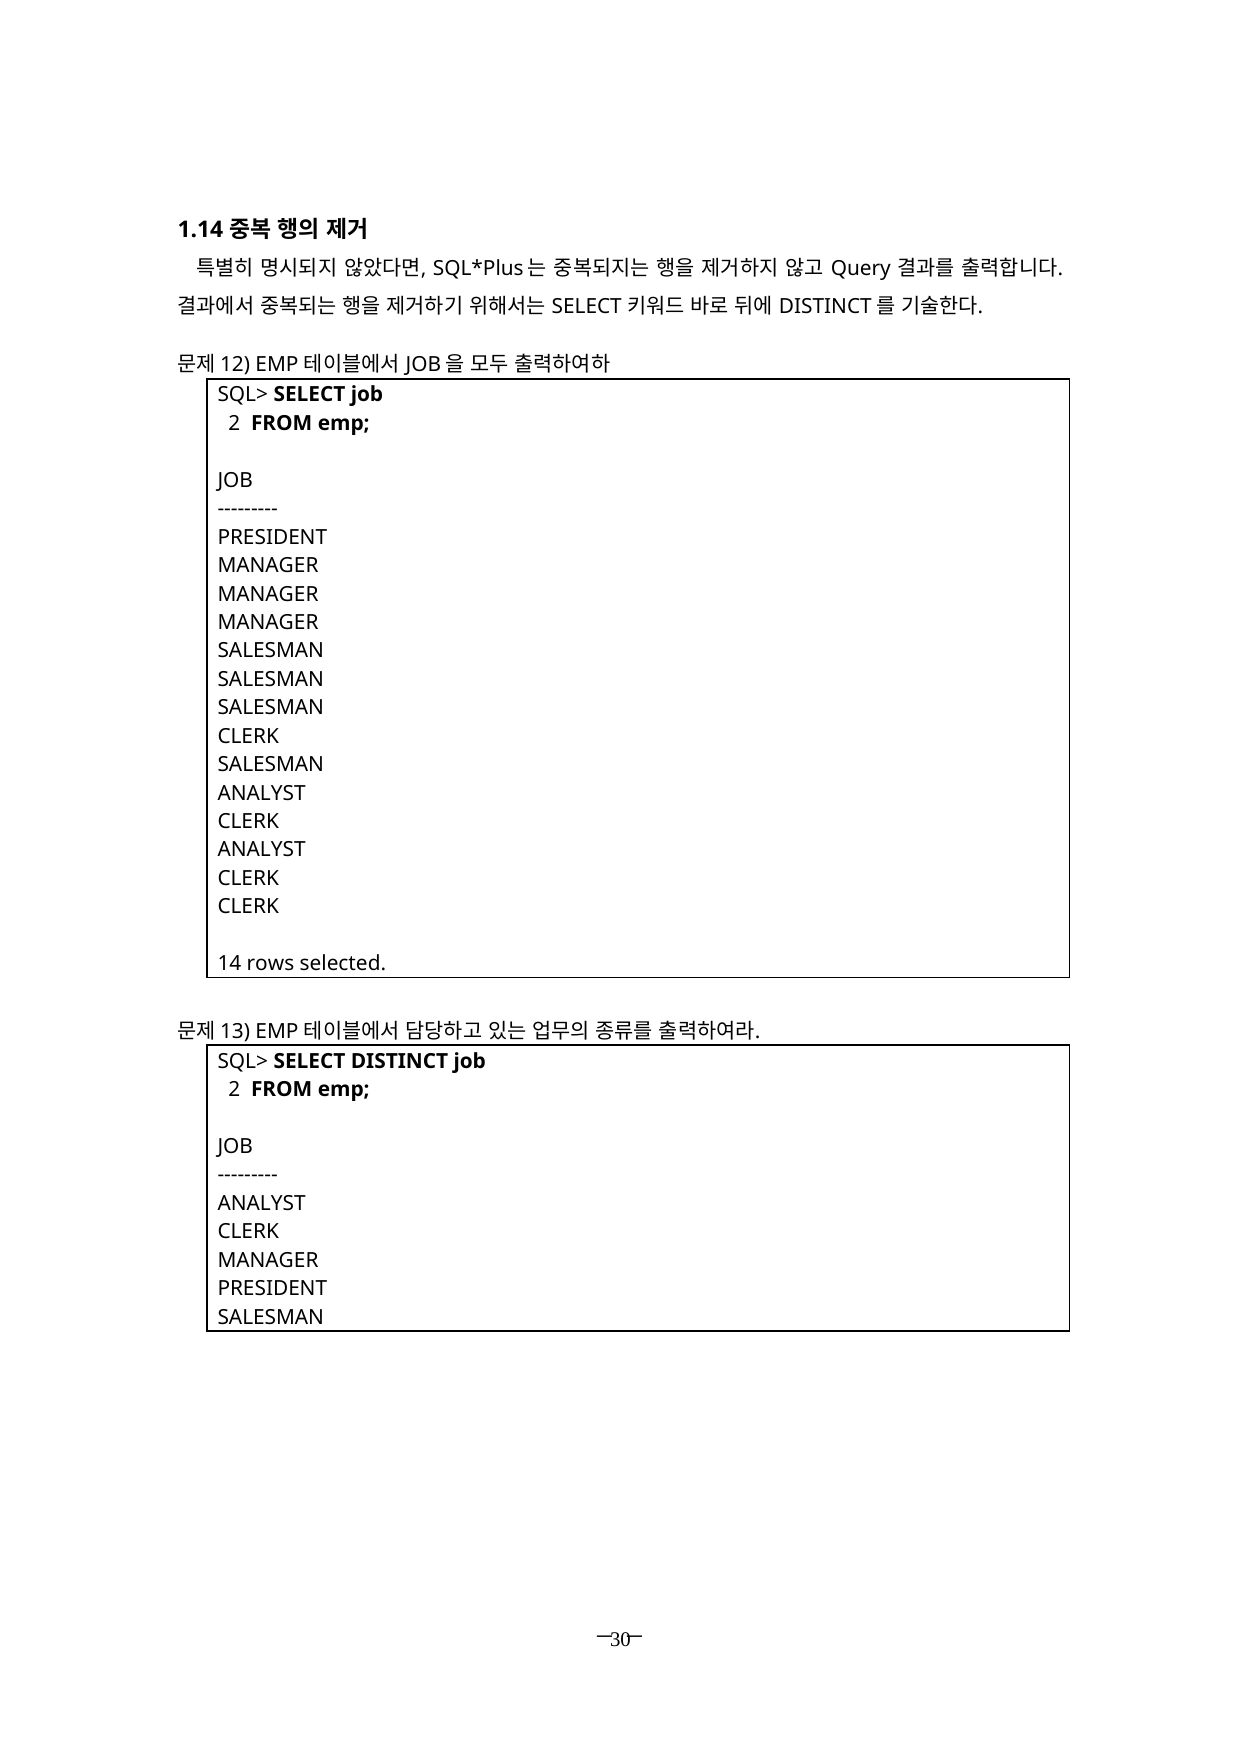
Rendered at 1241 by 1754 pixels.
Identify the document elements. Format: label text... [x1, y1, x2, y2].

text 문제13) EMP 테이블에서 담당하고 있는 업무의 종류를 출력하여라. [177, 1007, 1063, 1044]
text 1.14 중복 행의 제거 [177, 207, 1063, 244]
table_header SQL> SELECT DISTINCT job 2 FROM emp; JOB --------- ANALYST CLERK MANAGER PRESIDENT SALESMAN [208, 1046, 1069, 1330]
table_header SQL> SELECT job 2 FROM emp; JOB --------- PRESIDENT MANAGER MANAGER MANAGER SALESMAN SALESMAN SALESMAN CLERK SALESMAN ANALYST CLERK ANALYST CLERK CLERK 14 rows selected. [208, 380, 1069, 977]
text 문제12) EMP 테이블에서 JOB을 모두 출력하여하 [177, 348, 1063, 378]
text 특별히 명시되지 않았다면, SQL*Plus는 중복되지는 행을 제거하지 않고 Query 결과를 출력합니다. 결과에서 중복되는 행을 제거하기 위해서는 SELECT 키워드 바로 뒤에 DISTINCT를 기술한다. [177, 244, 1063, 319]
